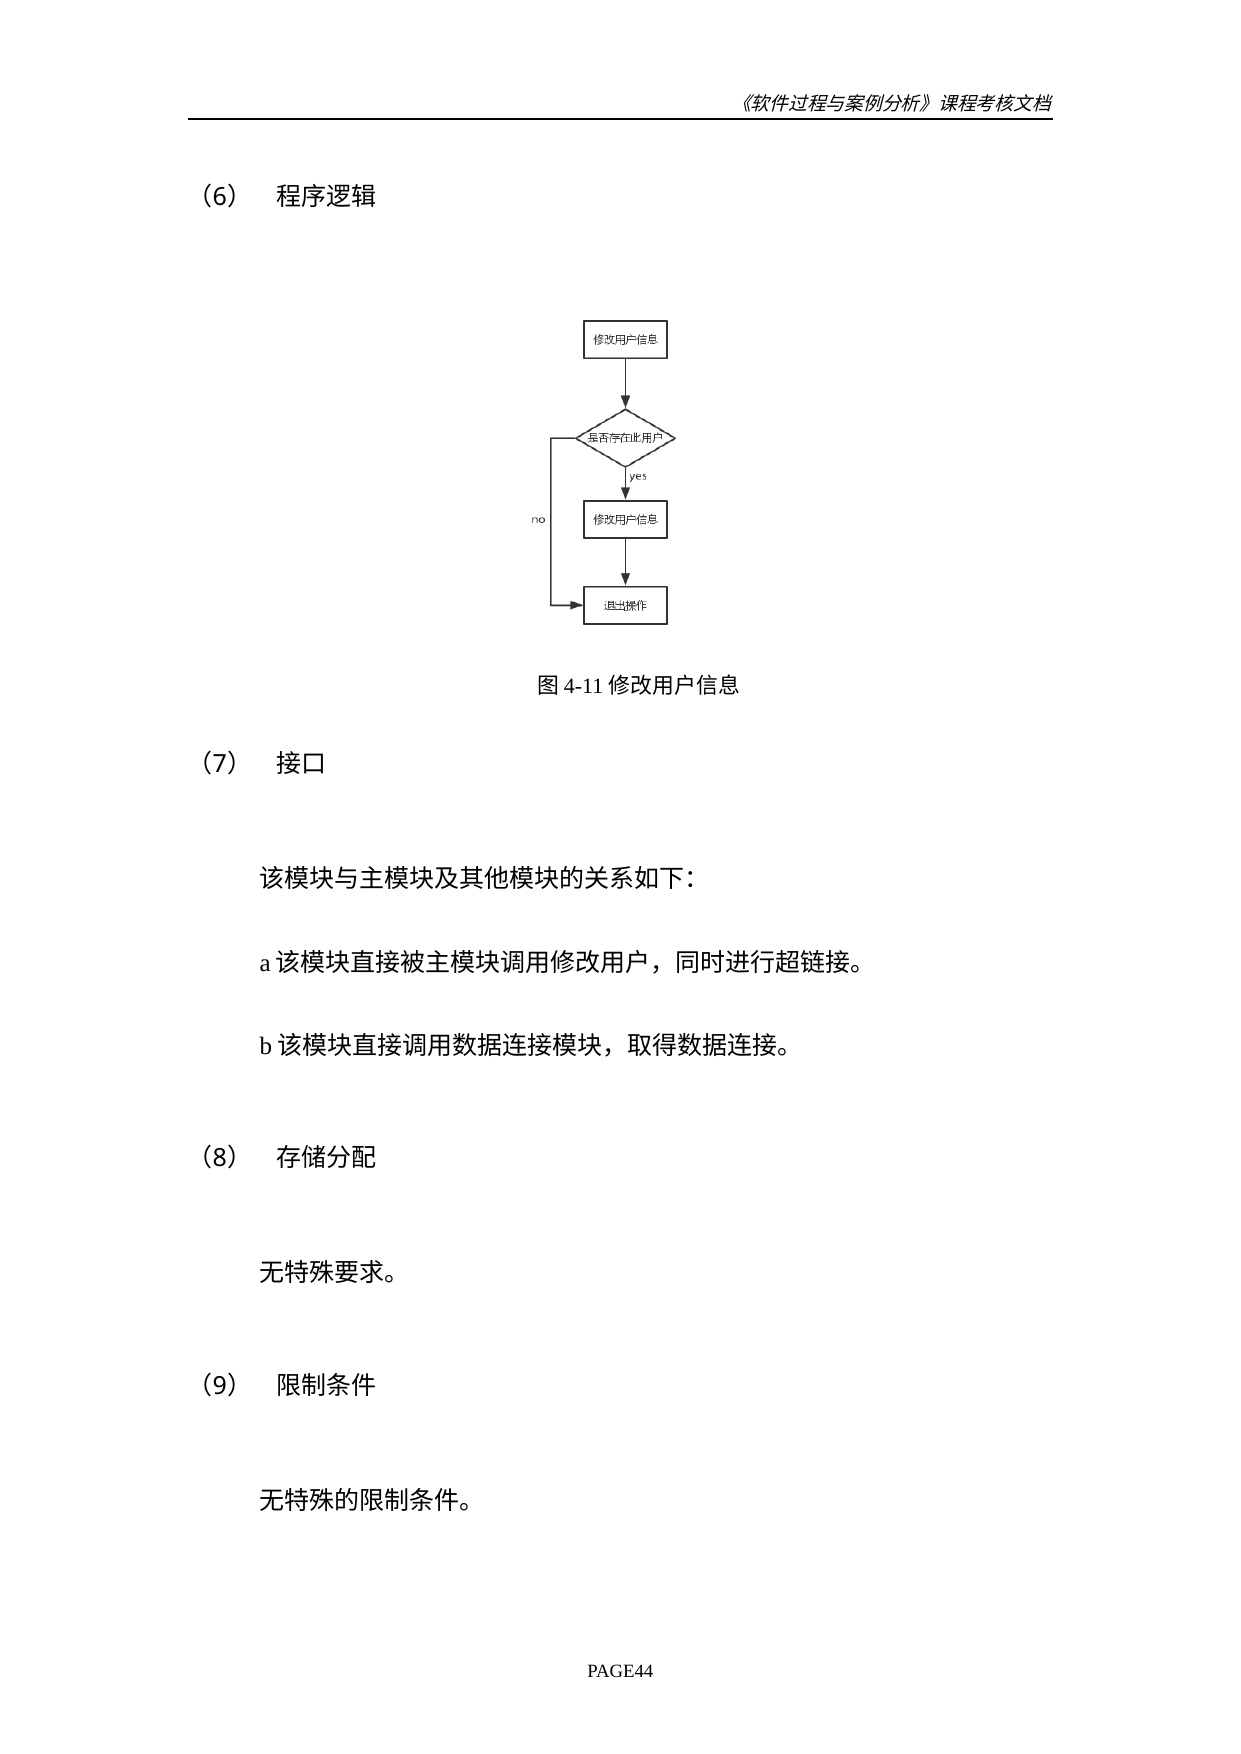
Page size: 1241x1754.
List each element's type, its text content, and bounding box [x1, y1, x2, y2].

picture [493, 277, 713, 649]
text b该模块直接调用数据连接模块，取得数据连接。 [209, 1011, 1053, 1076]
text 图4-11 修改用户信息 [187, 667, 1053, 700]
text 该模块与主模块及其他模块的关系如下： [209, 844, 1053, 909]
text 无特殊要求。 [209, 1238, 1053, 1303]
text 无特殊的限制条件。 [209, 1466, 1053, 1531]
subtitle 限制条件 [187, 1351, 1053, 1416]
text a该模块直接被主模块调用修改用户，同时进行超链接。 [209, 928, 1053, 993]
subtitle 存储分配 [187, 1123, 1053, 1188]
subtitle 程序逻辑 [187, 162, 1053, 227]
subtitle 接口 [187, 729, 1053, 794]
